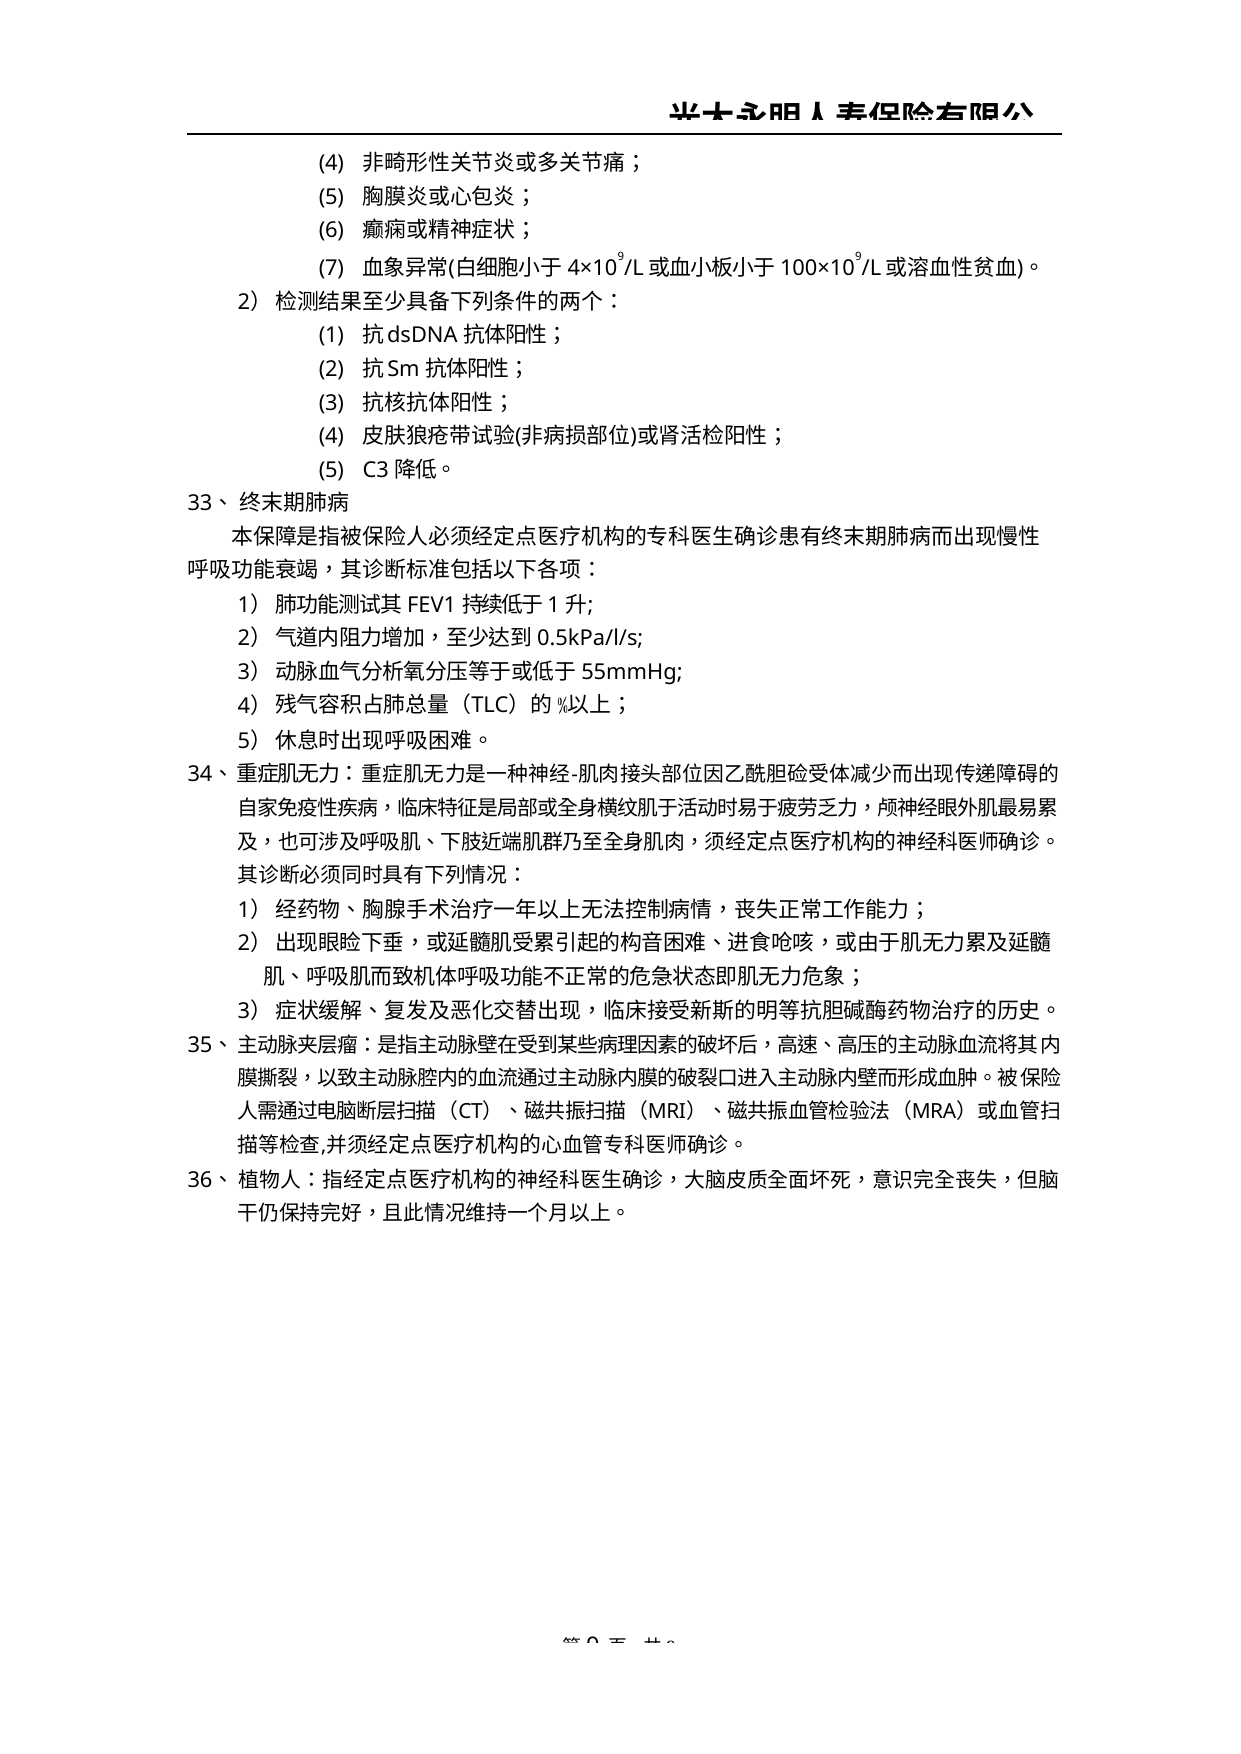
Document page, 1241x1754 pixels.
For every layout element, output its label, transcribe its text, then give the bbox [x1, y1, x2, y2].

list 皮肤狼疮带试验(非病损部位)或肾活检阳性； [318, 420, 1073, 450]
list 症状缓解、复发及恶化交替出现，临床接受新斯的明等抗胆碱酶药物治疗的历史。 [237, 995, 1073, 1025]
list 抗 Sm 抗体阳性； [318, 353, 1073, 383]
text 35、 主动脉夹层瘤：是指主动脉壁在受到某些病理因素的破坏后，高速、高压的主动脉血流将其内膜撕裂，以致主动脉腔内的血流通过主动脉内膜的破裂口进入主动脉内壁而形成血肿。被保险人需通过电脑断层扫描（CT）、磁共振扫描（MRI）、磁共振血管检验法（MRA）或血管扫描等检查,并须经定点医疗机构的心血管专科医师确诊。 [187, 1029, 1061, 1159]
text 34、 重症肌无力：重症肌无力是一种神经-肌肉接头部位因乙酰胆硷受体减少而出现传递障碍的自家免疫性疾病，临床特征是局部或全身横纹肌于活动时易于疲劳乏力，颅神经眼外肌最易累及，也可涉及呼吸肌、下肢近端肌群乃至全身肌肉，须经定点医疗机构的神经科医师确诊。其诊断必须同时具有下列情况： [187, 758, 1061, 888]
list 非畸形性关节炎或多关节痛； [318, 147, 1073, 177]
list 肺功能测试其 FEV1 持续低于 1 升; [237, 589, 1073, 618]
list 气道内阻力增加，至少达到 0.5kPa/l/s; [237, 622, 1073, 652]
list 残气容积占肺总量（TLC）的 以上； [237, 689, 1073, 720]
text 本保障是指被保险人必须经定点医疗机构的专科医生确诊患有终末期肺病而出现慢性呼吸功能衰竭，其诊断标准包括以下各项： [187, 521, 1061, 584]
list 出现眼睑下垂，或延髓肌受累引起的构音困难、进食呛咳，或由于肌无力累及延髓肌、呼吸肌而致机体呼吸功能不正常的危急状态即肌无力危象； [237, 927, 1061, 991]
list C3 降低。 [318, 453, 1073, 483]
list 经药物、胸腺手术治疗一年以上无法控制病情，丧失正常工作能力； [237, 894, 1073, 923]
picture [557, 696, 568, 714]
list 血象异常(白细胞小于 4×109/L或血小板小于 100×109/L或溶血性贫血)。 [318, 248, 1073, 282]
list 癫痫或精神症状； [318, 214, 1073, 244]
text 33、 终末期肺病 [187, 487, 1073, 517]
list 抗核抗体阳性； [318, 386, 1073, 416]
text 36、 植物人：指经定点医疗机构的神经科医生确诊，大脑皮质全面坏死，意识完全丧失，但脑干仍保持完好，且此情况维持一个月以上。 [187, 1164, 1061, 1227]
list 检测结果至少具备下列条件的两个： [237, 286, 1073, 316]
list 动脉血气分析氧分压等于或低于 55mmHg; [237, 656, 1073, 686]
list 休息时出现呼吸困难。 [237, 725, 1073, 754]
list 胸膜炎或心包炎； [318, 181, 1073, 211]
list 抗 dsDNA 抗体阳性； [318, 319, 1073, 349]
